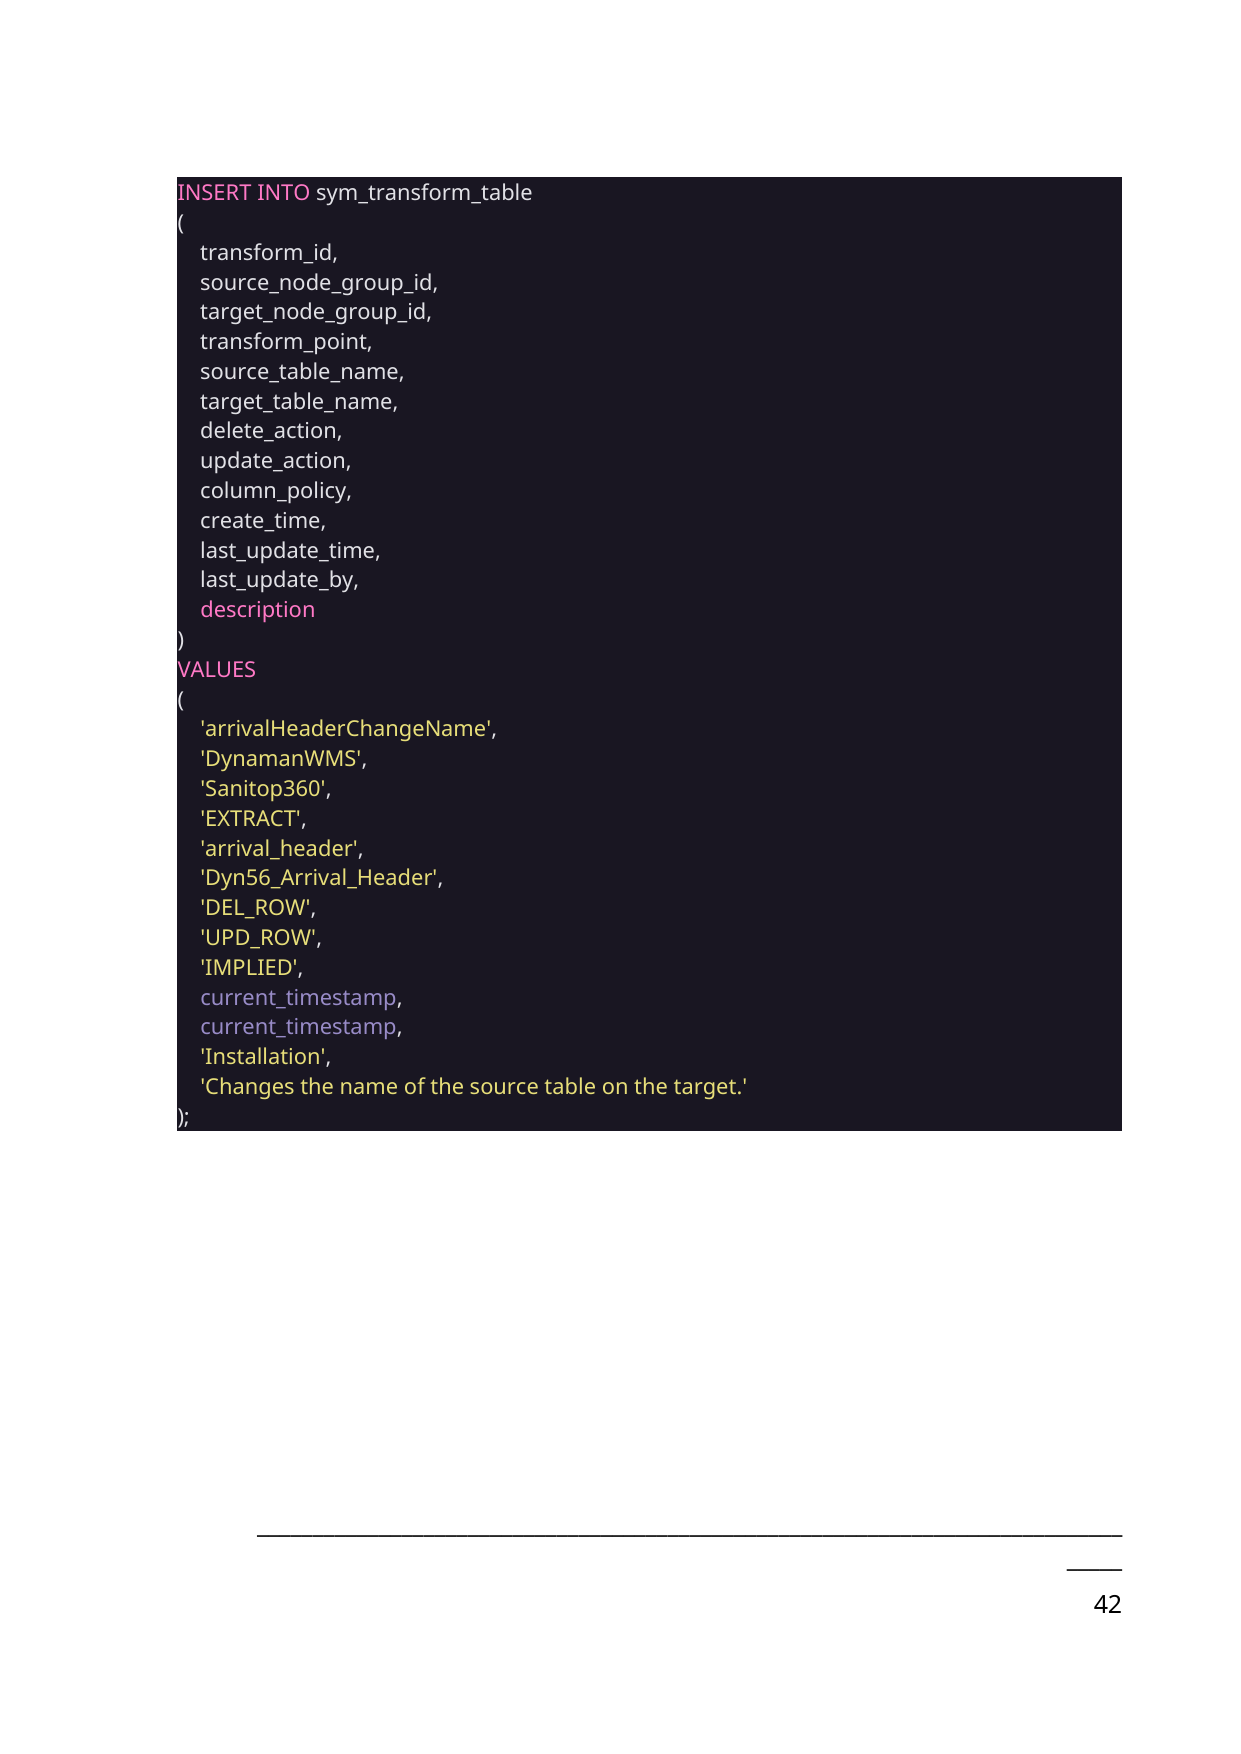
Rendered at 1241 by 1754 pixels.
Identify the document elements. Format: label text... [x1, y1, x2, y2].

text target_node_group_id, [177, 296, 1122, 326]
text 'DEL_ROW', [177, 892, 1122, 922]
text 'Changes the name of the source table on the target.' [177, 1071, 1122, 1101]
text 'arrival_header', [177, 833, 1122, 862]
text ) [177, 624, 1122, 654]
text last_update_time, [177, 535, 1122, 564]
text description [177, 594, 1122, 624]
text 'Installation', [177, 1041, 1122, 1071]
text 'arrivalHeaderChangeName', [177, 713, 1122, 743]
text ); [177, 1101, 1122, 1131]
text source_node_group_id, [177, 267, 1122, 296]
text INSERT INTO sym_transform_table [177, 177, 1122, 207]
text transform_point, [177, 326, 1122, 356]
text VALUES [177, 654, 1122, 684]
text target_table_name, [177, 386, 1122, 416]
text current_timestamp, [177, 982, 1122, 1011]
text current_timestamp, [177, 1011, 1122, 1041]
text 'EXTRACT', [177, 803, 1122, 833]
text create_time, [177, 505, 1122, 535]
text column_policy, [177, 475, 1122, 505]
text last_update_by, [177, 564, 1122, 594]
text ( [177, 684, 1122, 713]
text 'UPD_ROW', [177, 922, 1122, 952]
text 'DynamanWMS', [177, 743, 1122, 773]
text source_table_name, [177, 356, 1122, 386]
text transform_id, [177, 237, 1122, 267]
text ( [177, 207, 1122, 237]
text delete_action, [177, 416, 1122, 445]
text update_action, [177, 445, 1122, 475]
text 'IMPLIED', [177, 952, 1122, 982]
text 'Dyn56_Arrival_Header', [177, 862, 1122, 892]
text 'Sanitop360', [177, 773, 1122, 803]
